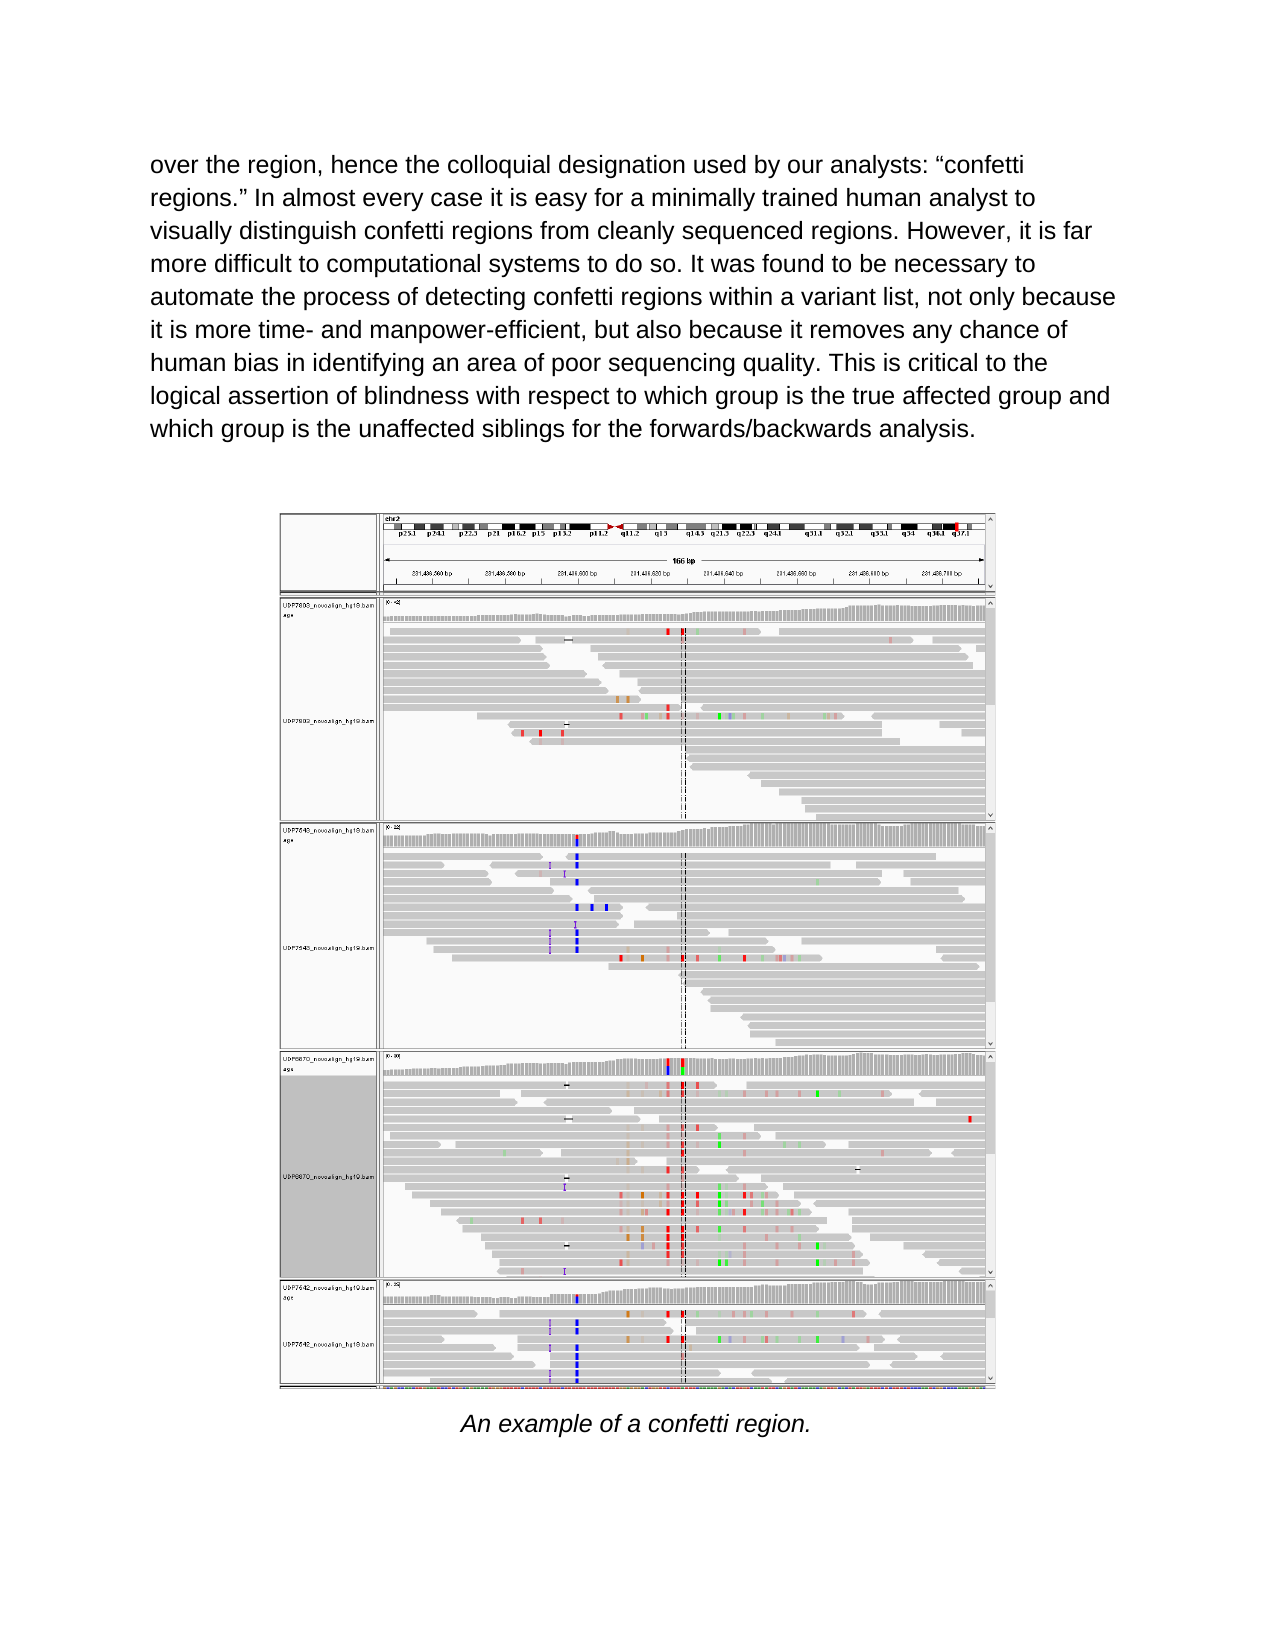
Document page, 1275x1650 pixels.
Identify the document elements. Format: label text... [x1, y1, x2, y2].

text An example of a confetti region. [150, 1409, 1125, 1438]
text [150, 150, 1125, 443]
picture [279, 513, 996, 1389]
